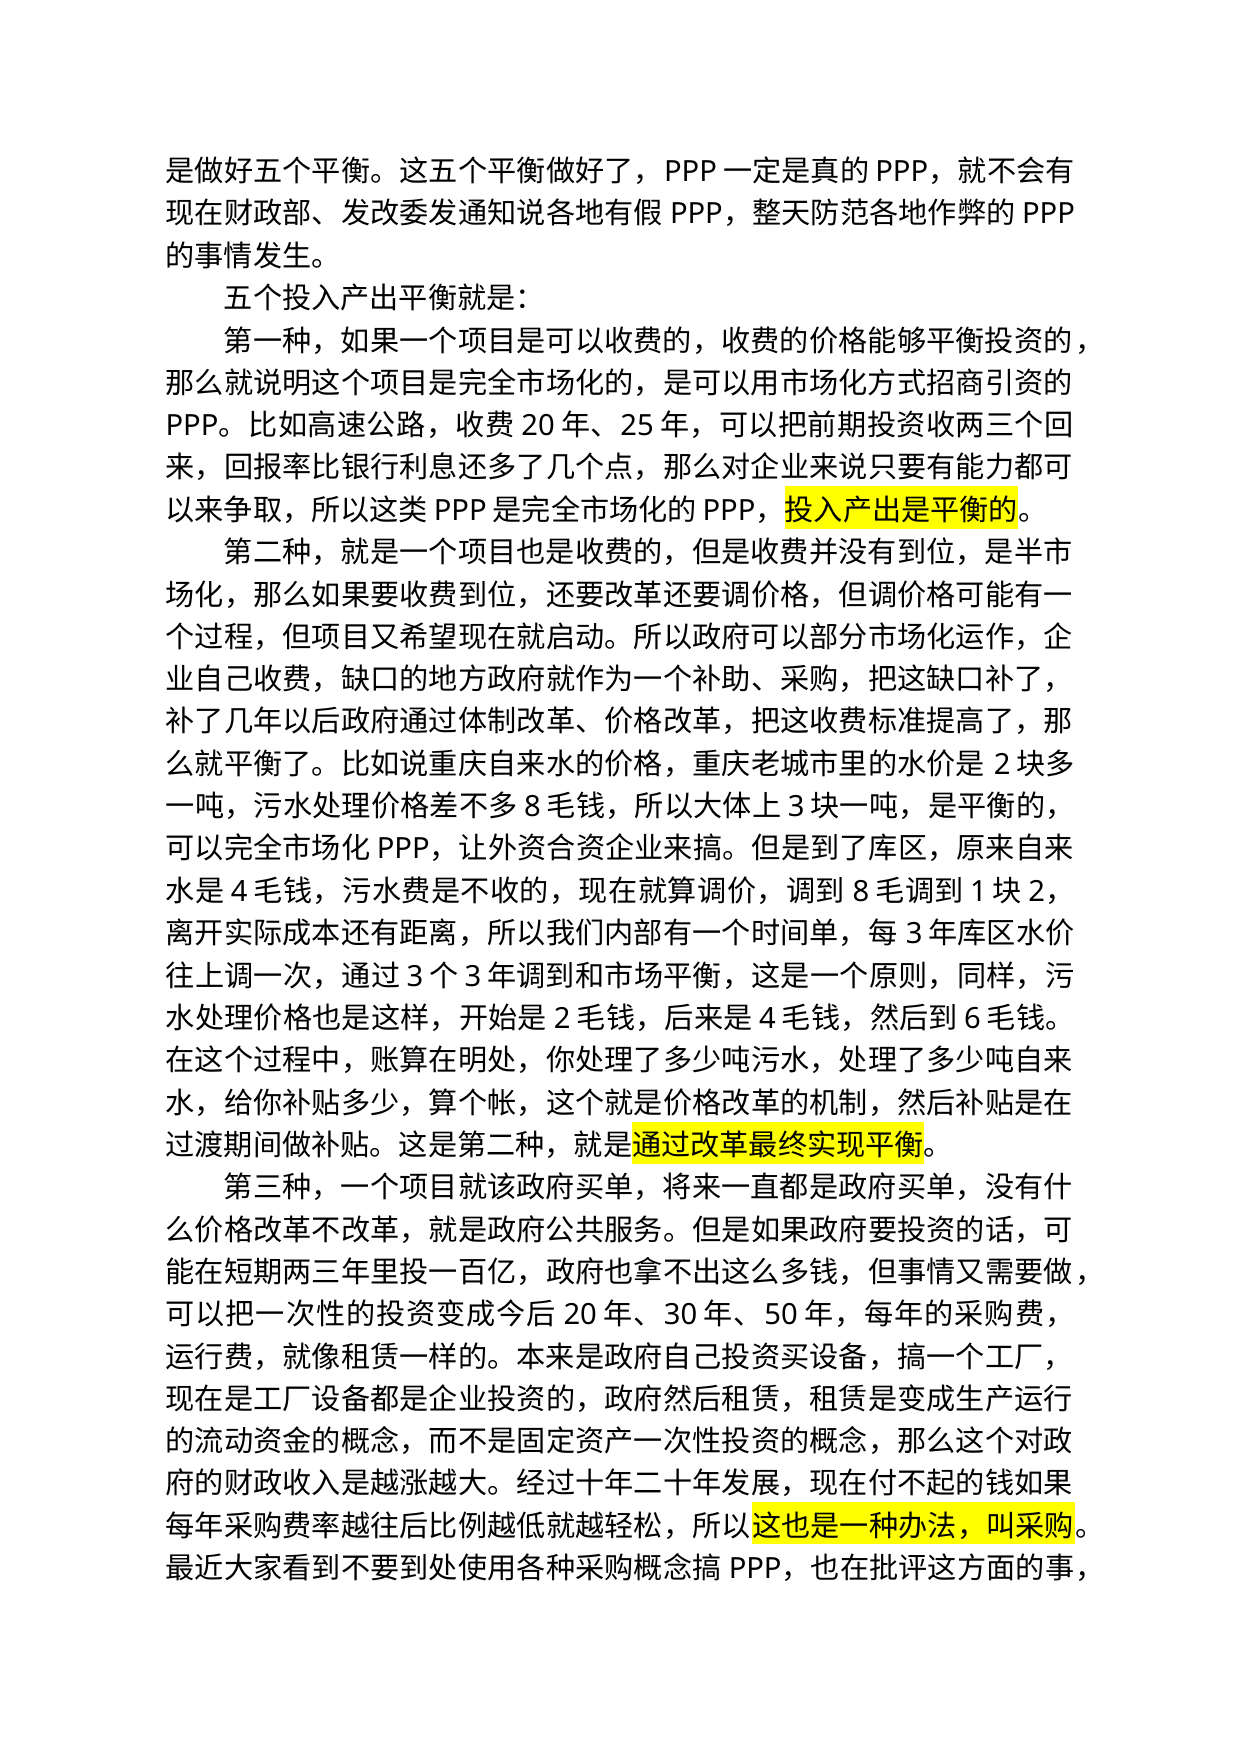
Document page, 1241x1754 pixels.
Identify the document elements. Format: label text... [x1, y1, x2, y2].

text 第二种，就是一个项目也是收费的，但是收费并没有到位，是半市场化，那么如果要收费到位，还要改革还要调价格，但调价格可能有一个过程，但项目又希望现在就启动。所以政府可以部分市场化运作，企业自己收费，缺口的地方政府就作为一个补助、采购，把这缺口补了，补了几年以后政府通过体制改革、价格改革，把这收费标准提高了，那么就平衡了。比如说重庆自来水的价格，重庆老城市里的水价是2块多一吨，污水处理价格差不多8毛钱，所以大体上3块一吨，是平衡的，可以完全市场化PPP，让外资合资企业来搞。但是到了库区，原来自来水是4毛钱，污水费是不收的，现在就算调价，调到8毛调到1块2，离开实际成本还有距离，所以我们内部有一个时间单，每3年库区水价往上调一次，通过3个3年调到和市场平衡，这是一个原则，同样，污水处理价格也是这样，开始是2毛钱，后来是4毛钱，然后到6毛钱。在这个过程中，账算在明处，你处理了多少吨污水，处理了多少吨自来水，给你补贴多少，算个帐，这个就是价格改革的机制，然后补贴是在过渡期间做补贴。这是第二种，就是通过改革最终实现平衡。 [165, 529, 1075, 1164]
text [165, 148, 1075, 275]
text 第一种，如果一个项目是可以收费的，收费的价格能够平衡投资的，那么就说明这个项目是完全市场化的，是可以用市场化方式招商引资的PPP。比如高速公路，收费20年、25年，可以把前期投资收两三个回来，回报率比银行利息还多了几个点，那么对企业来说只要有能力都可以来争取，所以这类PPP是完全市场化的PPP，投入产出是平衡的。 [165, 317, 1075, 529]
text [165, 1164, 1075, 1587]
text 五个投入产出平衡就是： [165, 275, 1075, 317]
